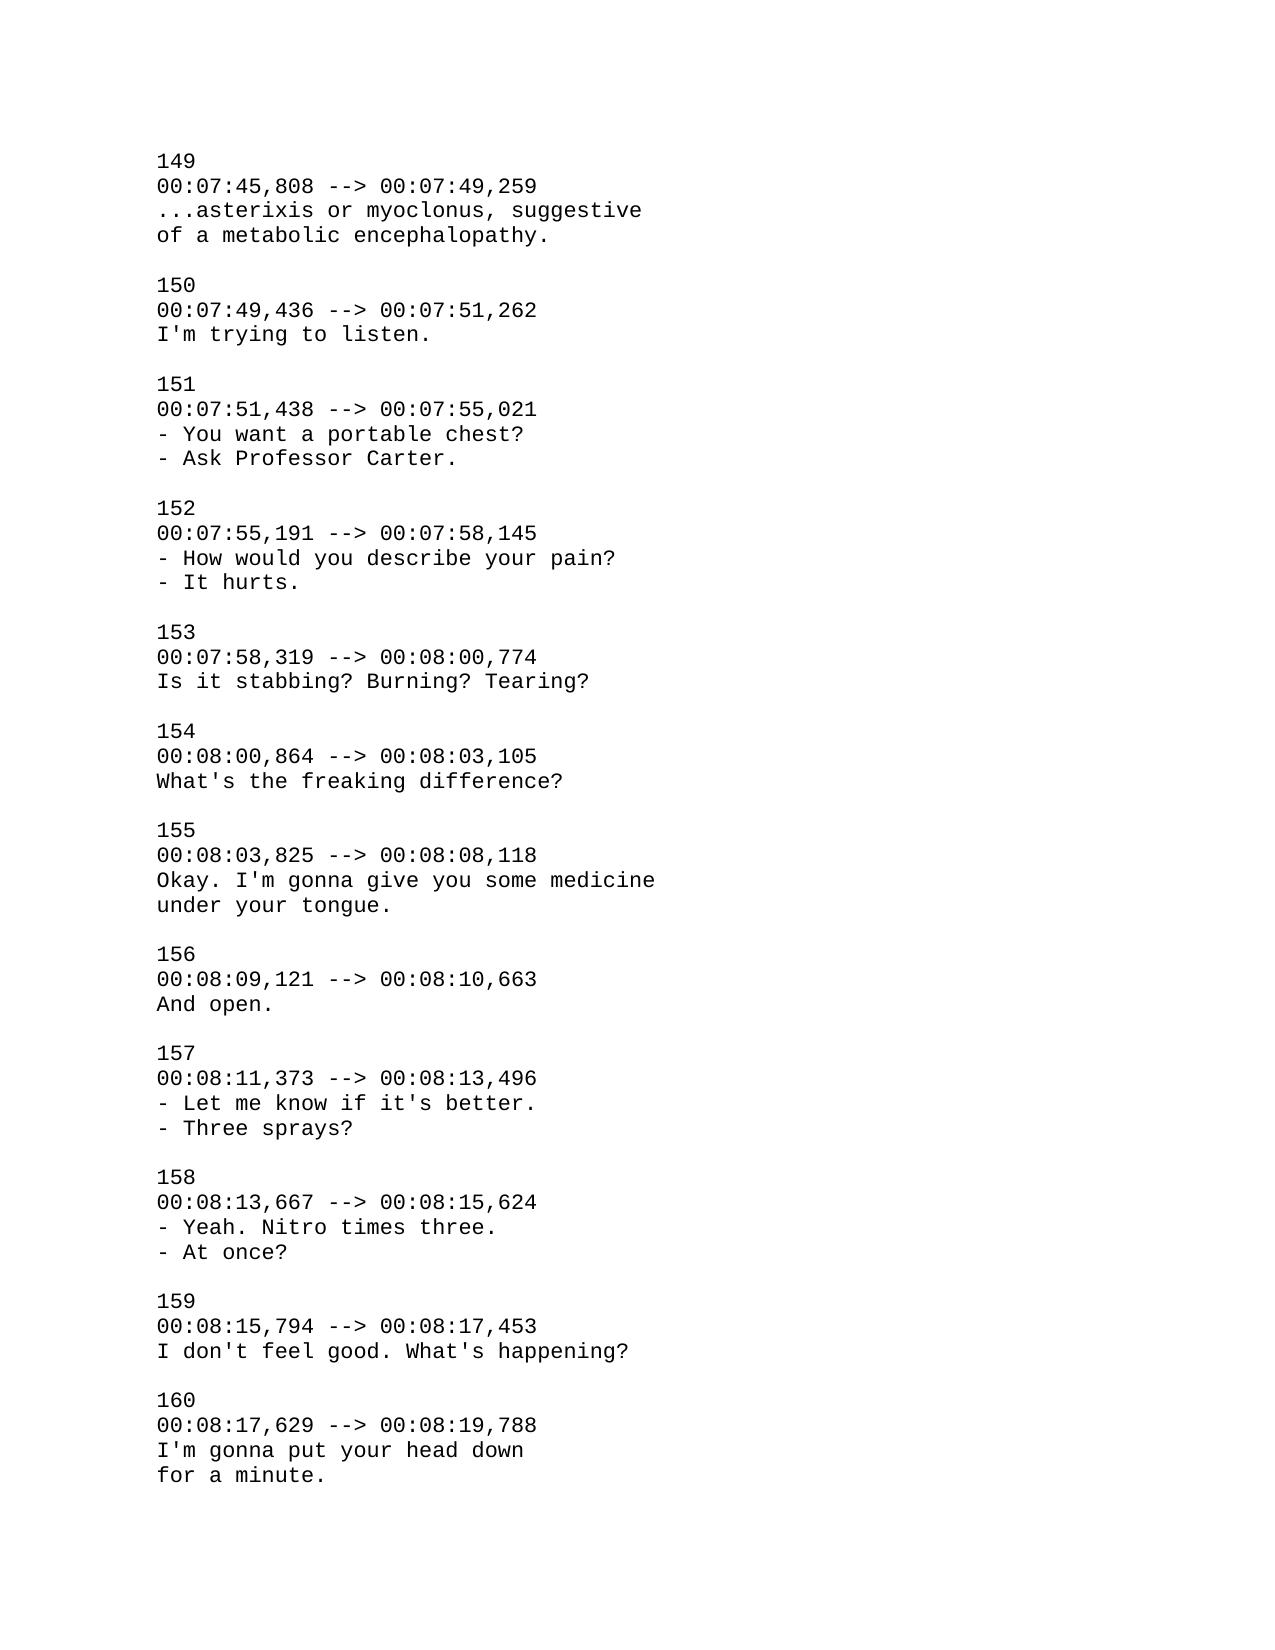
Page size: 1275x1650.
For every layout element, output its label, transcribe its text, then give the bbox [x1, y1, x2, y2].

text - You want a portable chest? [156, 423, 1118, 447]
text 00:08:15,794 --> 00:08:17,453 [156, 1315, 1118, 1340]
text 158 [156, 1166, 1118, 1191]
text 00:07:49,436 --> 00:07:51,262 [156, 299, 1118, 323]
text 00:07:58,319 --> 00:08:00,774 [156, 646, 1118, 671]
text 00:07:51,438 --> 00:07:55,021 [156, 398, 1118, 423]
text - Let me know if it's better. [156, 1092, 1118, 1117]
text Okay. I'm gonna give you some medicine [156, 869, 1118, 894]
text for a minute. [156, 1464, 1118, 1489]
text - Three sprays? [156, 1117, 1118, 1142]
text 157 [156, 1042, 1118, 1067]
text 153 [156, 621, 1118, 646]
text 00:08:11,373 --> 00:08:13,496 [156, 1067, 1118, 1092]
text And open. [156, 993, 1118, 1018]
text 156 [156, 943, 1118, 968]
text - At once? [156, 1241, 1118, 1266]
text 160 [156, 1389, 1118, 1414]
text 150 [156, 274, 1118, 299]
text 152 [156, 497, 1118, 522]
text 155 [156, 819, 1118, 844]
text 00:08:03,825 --> 00:08:08,118 [156, 844, 1118, 869]
text 154 [156, 720, 1118, 745]
text - How would you describe your pain? [156, 547, 1118, 571]
text of a metabolic encephalopathy. [156, 224, 1118, 249]
text I'm gonna put your head down [156, 1439, 1118, 1464]
text 159 [156, 1290, 1118, 1315]
text I don't feel good. What's happening? [156, 1340, 1118, 1365]
text Is it stabbing? Burning? Tearing? [156, 671, 1118, 695]
text 00:08:00,864 --> 00:08:03,105 [156, 745, 1118, 770]
text 00:08:17,629 --> 00:08:19,788 [156, 1414, 1118, 1439]
text I'm trying to listen. [156, 323, 1118, 348]
text - Ask Professor Carter. [156, 447, 1118, 472]
text 00:07:55,191 --> 00:07:58,145 [156, 522, 1118, 547]
text under your tongue. [156, 894, 1118, 918]
text What's the freaking difference? [156, 770, 1118, 794]
text - Yeah. Nitro times three. [156, 1216, 1118, 1241]
text 149 [156, 150, 1118, 175]
text - It hurts. [156, 571, 1118, 596]
text ...asterixis or myoclonus, suggestive [156, 199, 1118, 224]
text 00:07:45,808 --> 00:07:49,259 [156, 175, 1118, 199]
text 151 [156, 373, 1118, 398]
text 00:08:13,667 --> 00:08:15,624 [156, 1191, 1118, 1216]
text 00:08:09,121 --> 00:08:10,663 [156, 968, 1118, 993]
